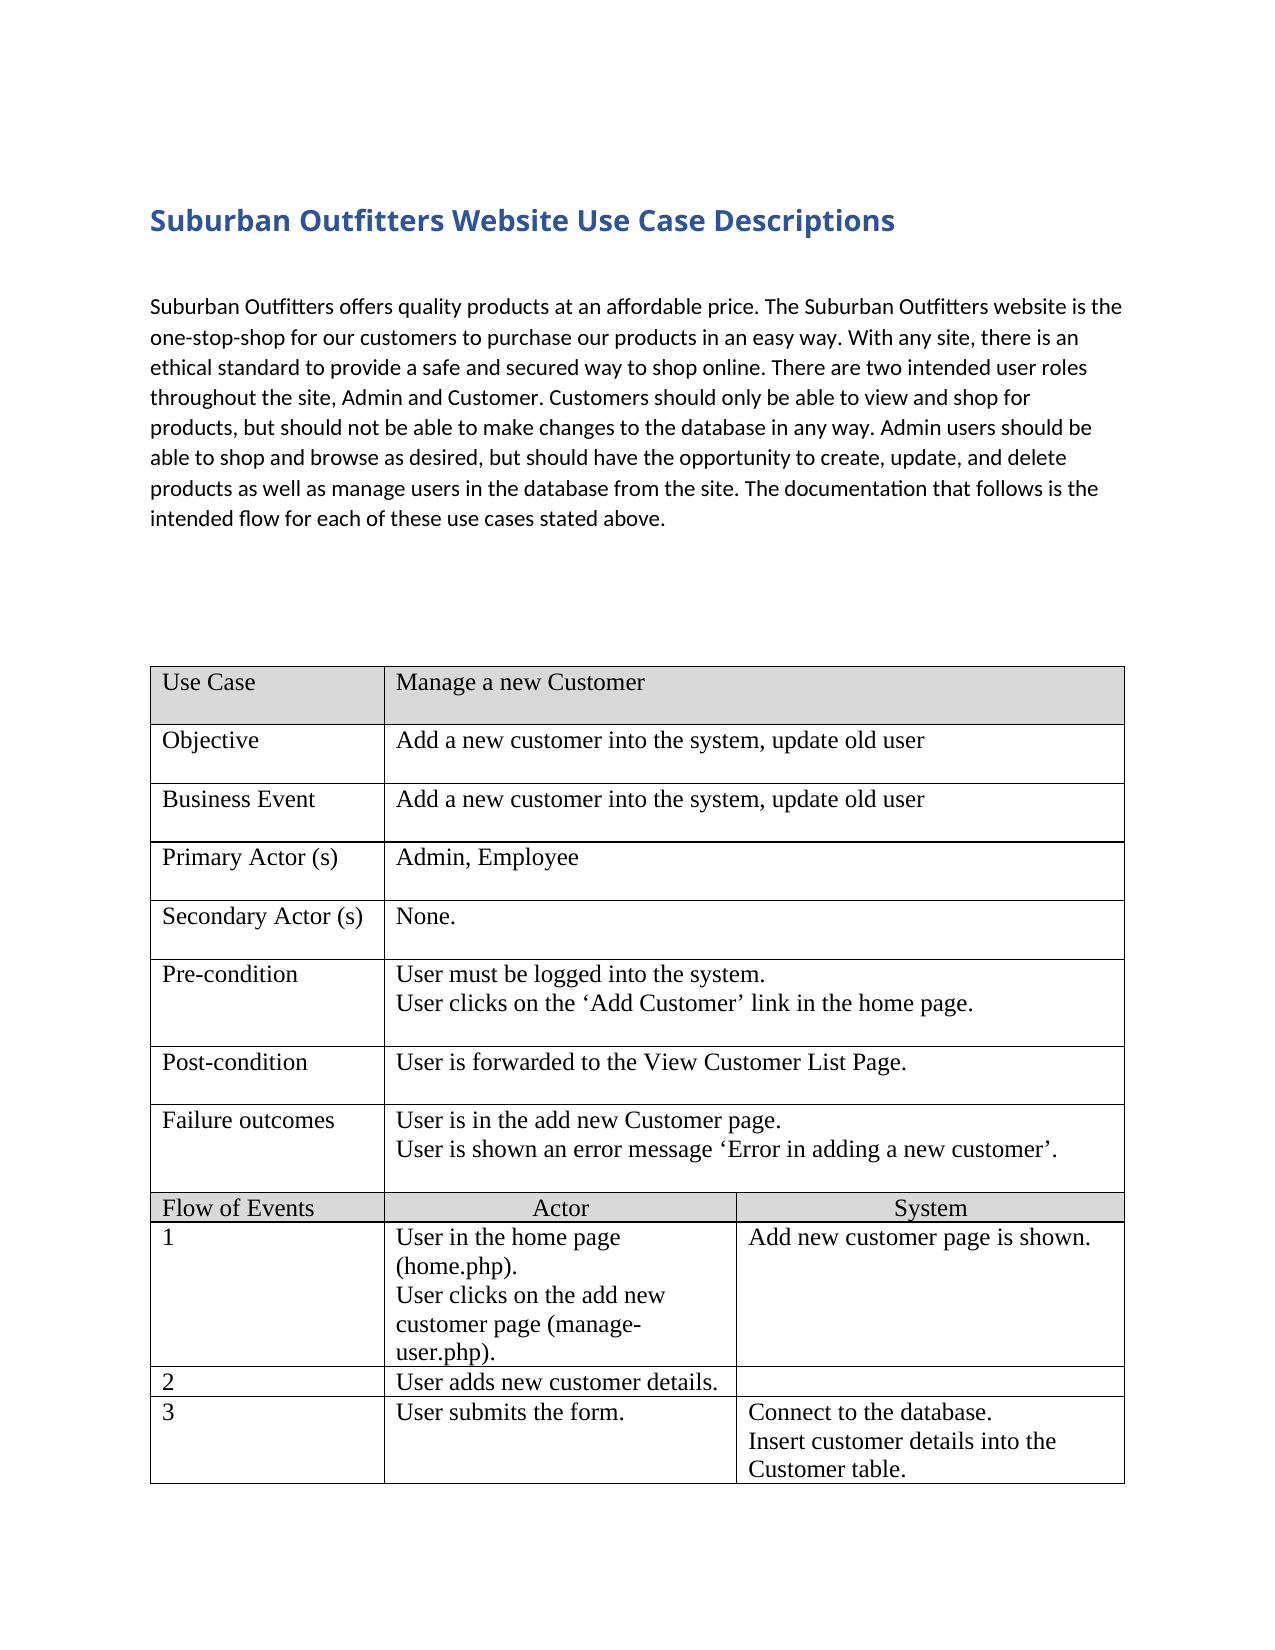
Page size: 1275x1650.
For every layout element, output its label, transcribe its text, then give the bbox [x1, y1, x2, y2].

table_header Manage a new Customer [385, 667, 1124, 724]
table_cell Add new customer page is shown. [737, 1223, 1124, 1366]
table_cell Add a new customer into the system, update old user [385, 725, 1124, 783]
table_cell None. [385, 901, 1124, 958]
table_cell 2 [151, 1367, 384, 1396]
table_cell Pre-condition [151, 960, 384, 1046]
table_cell Admin, Employee [385, 843, 1124, 900]
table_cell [737, 1397, 1124, 1483]
table_cell User in the home page (home.php). User clicks on the add new customer page (manage-user.php). [385, 1223, 736, 1366]
table_cell Failure outcomes [151, 1105, 384, 1192]
table_cell Flow of Events [151, 1193, 384, 1221]
table_cell Business Event [151, 784, 384, 841]
table_cell Secondary Actor (s) [151, 901, 384, 958]
table_cell User is forwarded to the View Customer List Page. [385, 1047, 1124, 1104]
table_cell System [737, 1193, 1124, 1221]
table_cell 1 [151, 1223, 384, 1366]
table_cell User is in the add new Customer page. User is shown an error message ‘Error in adding a new customer’. [385, 1105, 1124, 1192]
text Suburban Outfitters offers quality products at an affordable price. The Suburban Outfitters website is the one-stop-shop for our customers to purchase our products in an easy way. With any site, there is an ethical standard to provide a safe and secured way to shop online. There are two intended user roles throughout the site, Admin and Customer. Customers should only be able to view and shop for products, but should not be able to make changes to the database in any way. Admin users should be able to shop and browse as desired, but should have the opportunity to create, update, and delete products as well as manage users in the database from the site. The documentation that follows is the intended flow for each of these use cases stated above. [150, 292, 1125, 532]
table_cell [737, 1367, 1124, 1396]
table_cell Objective [151, 725, 384, 783]
table_cell 3 [151, 1397, 384, 1483]
table_cell Actor [385, 1193, 736, 1221]
table_cell Post-condition [151, 1047, 384, 1104]
subtitle Suburban Outfitters Website Use Case Descriptions [150, 200, 1125, 240]
table_cell Primary Actor (s) [151, 843, 384, 900]
table_cell User adds new customer details. [385, 1367, 736, 1396]
table_header Use Case [151, 667, 384, 724]
table_cell Add a new customer into the system, update old user [385, 784, 1124, 841]
table_cell User must be logged into the system. User clicks on the ‘Add Customer’ link in the home page. [385, 960, 1124, 1046]
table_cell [385, 1397, 736, 1483]
